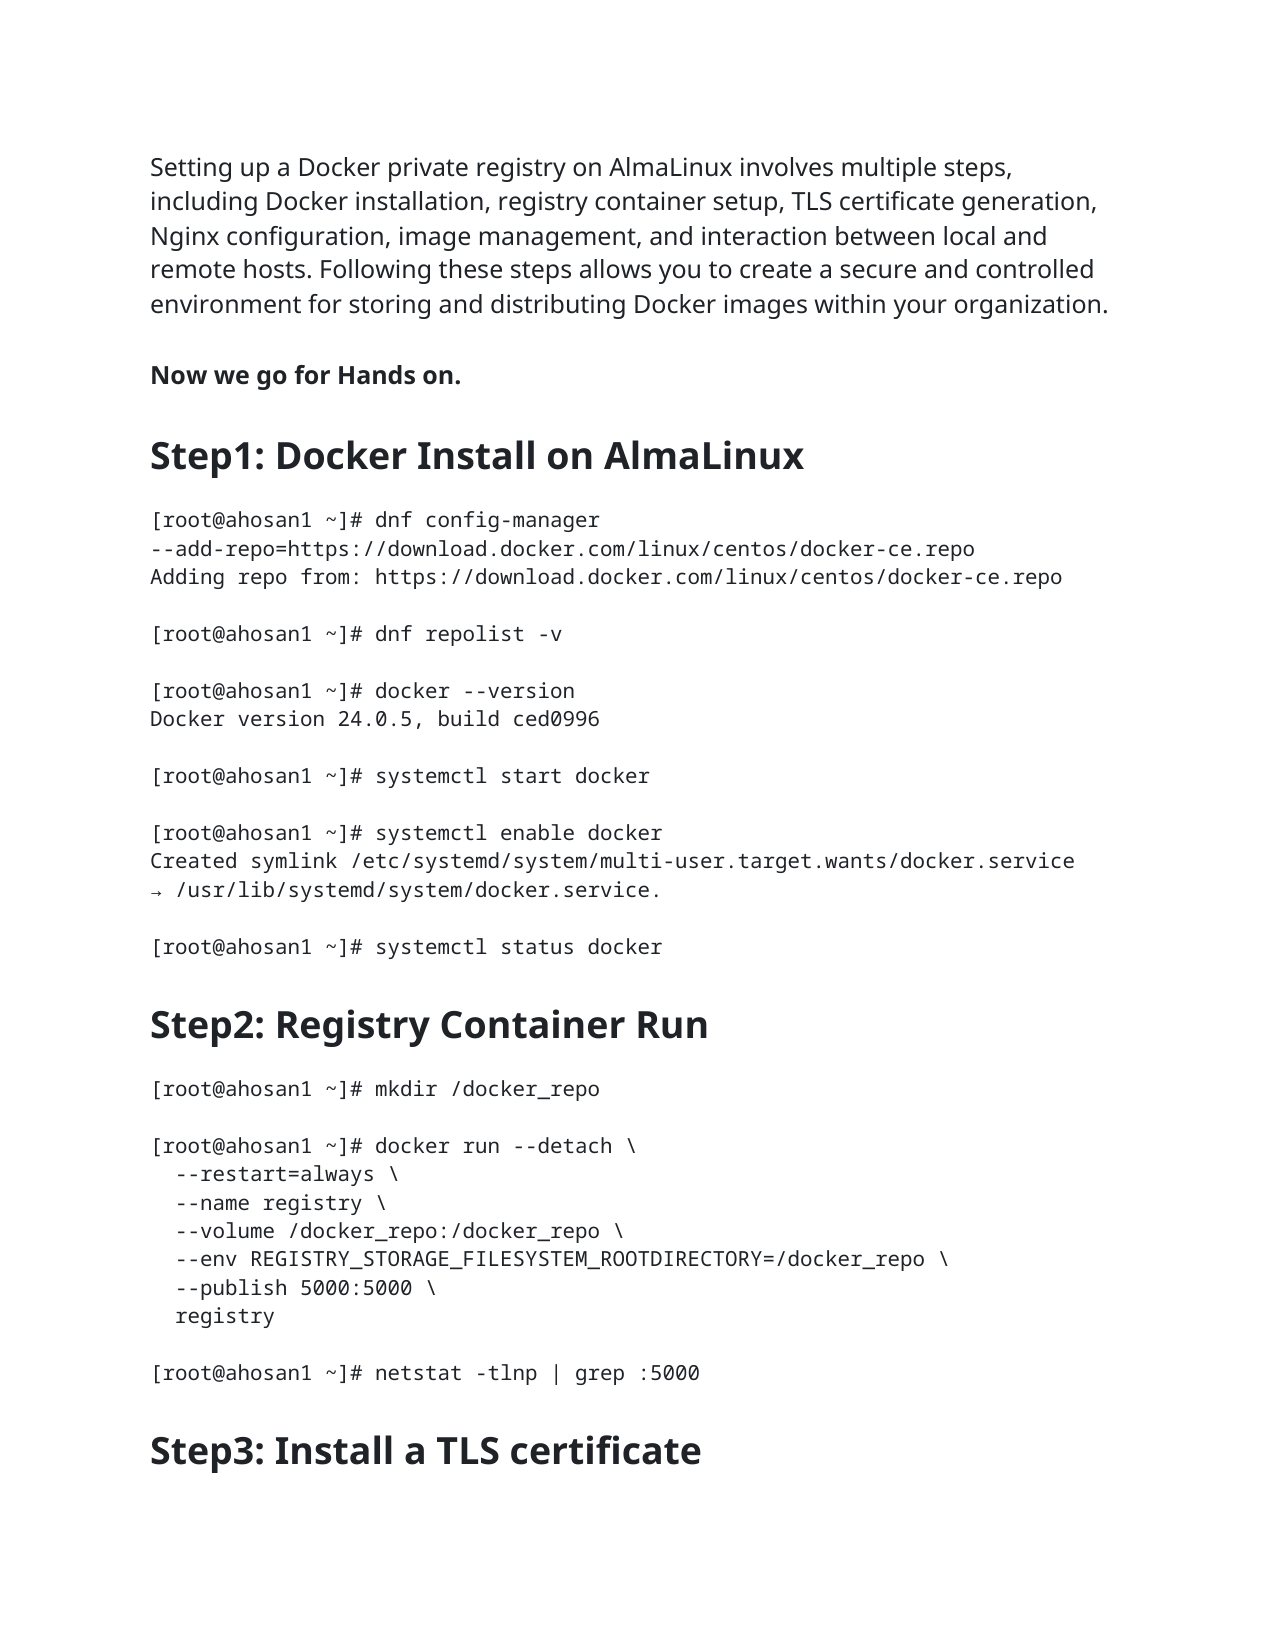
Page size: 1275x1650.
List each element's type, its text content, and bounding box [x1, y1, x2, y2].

text [root@ahosan1 ~]# docker run --detach \ [150, 1131, 1125, 1159]
text --env REGISTRY_STORAGE_FILESYSTEM_ROOTDIRECTORY=/docker_repo \ [150, 1244, 1125, 1273]
text Docker version 24.0.5, build ced0996 [150, 704, 1125, 733]
text Created symlink /etc/systemd/system/multi-user.target.wants/docker.service → /usr/lib/systemd/system/docker.service. [150, 847, 1125, 903]
text Step3: Install a TLS certificate [150, 1424, 1125, 1475]
text registry [150, 1301, 1125, 1330]
text [root@ahosan1 ~]# netstat -tlnp | grep :5000 [150, 1358, 1125, 1387]
text [root@ahosan1 ~]# docker --version [150, 676, 1125, 704]
text --publish 5000:5000 \ [150, 1273, 1125, 1301]
text [root@ahosan1 ~]# systemctl status docker [150, 932, 1125, 960]
text Adding repo from: https://download.docker.com/linux/centos/docker-ce.repo [150, 562, 1125, 591]
text Step2: Registry Container Run [150, 998, 1125, 1049]
text [root@ahosan1 ~]# systemctl enable docker [150, 818, 1125, 847]
text [root@ahosan1 ~]# dnf config-manager --add-repo=https://download.docker.com/linux/centos/docker-ce.repo [150, 505, 1125, 562]
text --name registry \ [150, 1188, 1125, 1216]
text --restart=always \ [150, 1159, 1125, 1188]
text Step1: Docker Install on AlmaLinux [150, 429, 1125, 480]
text --volume /docker_repo:/docker_repo \ [150, 1216, 1125, 1244]
text Now we go for Hands on. [150, 358, 1125, 392]
text [root@ahosan1 ~]# mkdir /docker_repo [150, 1074, 1125, 1102]
text Setting up a Docker private registry on AlmaLinux involves multiple steps, including Docker installation, registry container setup, TLS certificate generation, Nginx configuration, image management, and interaction between local and remote hosts. Following these steps allows you to create a secure and controlled environment for storing and distributing Docker images within your organization. [150, 150, 1125, 320]
text [root@ahosan1 ~]# systemctl start docker [150, 761, 1125, 790]
text [root@ahosan1 ~]# dnf repolist -v [150, 619, 1125, 648]
